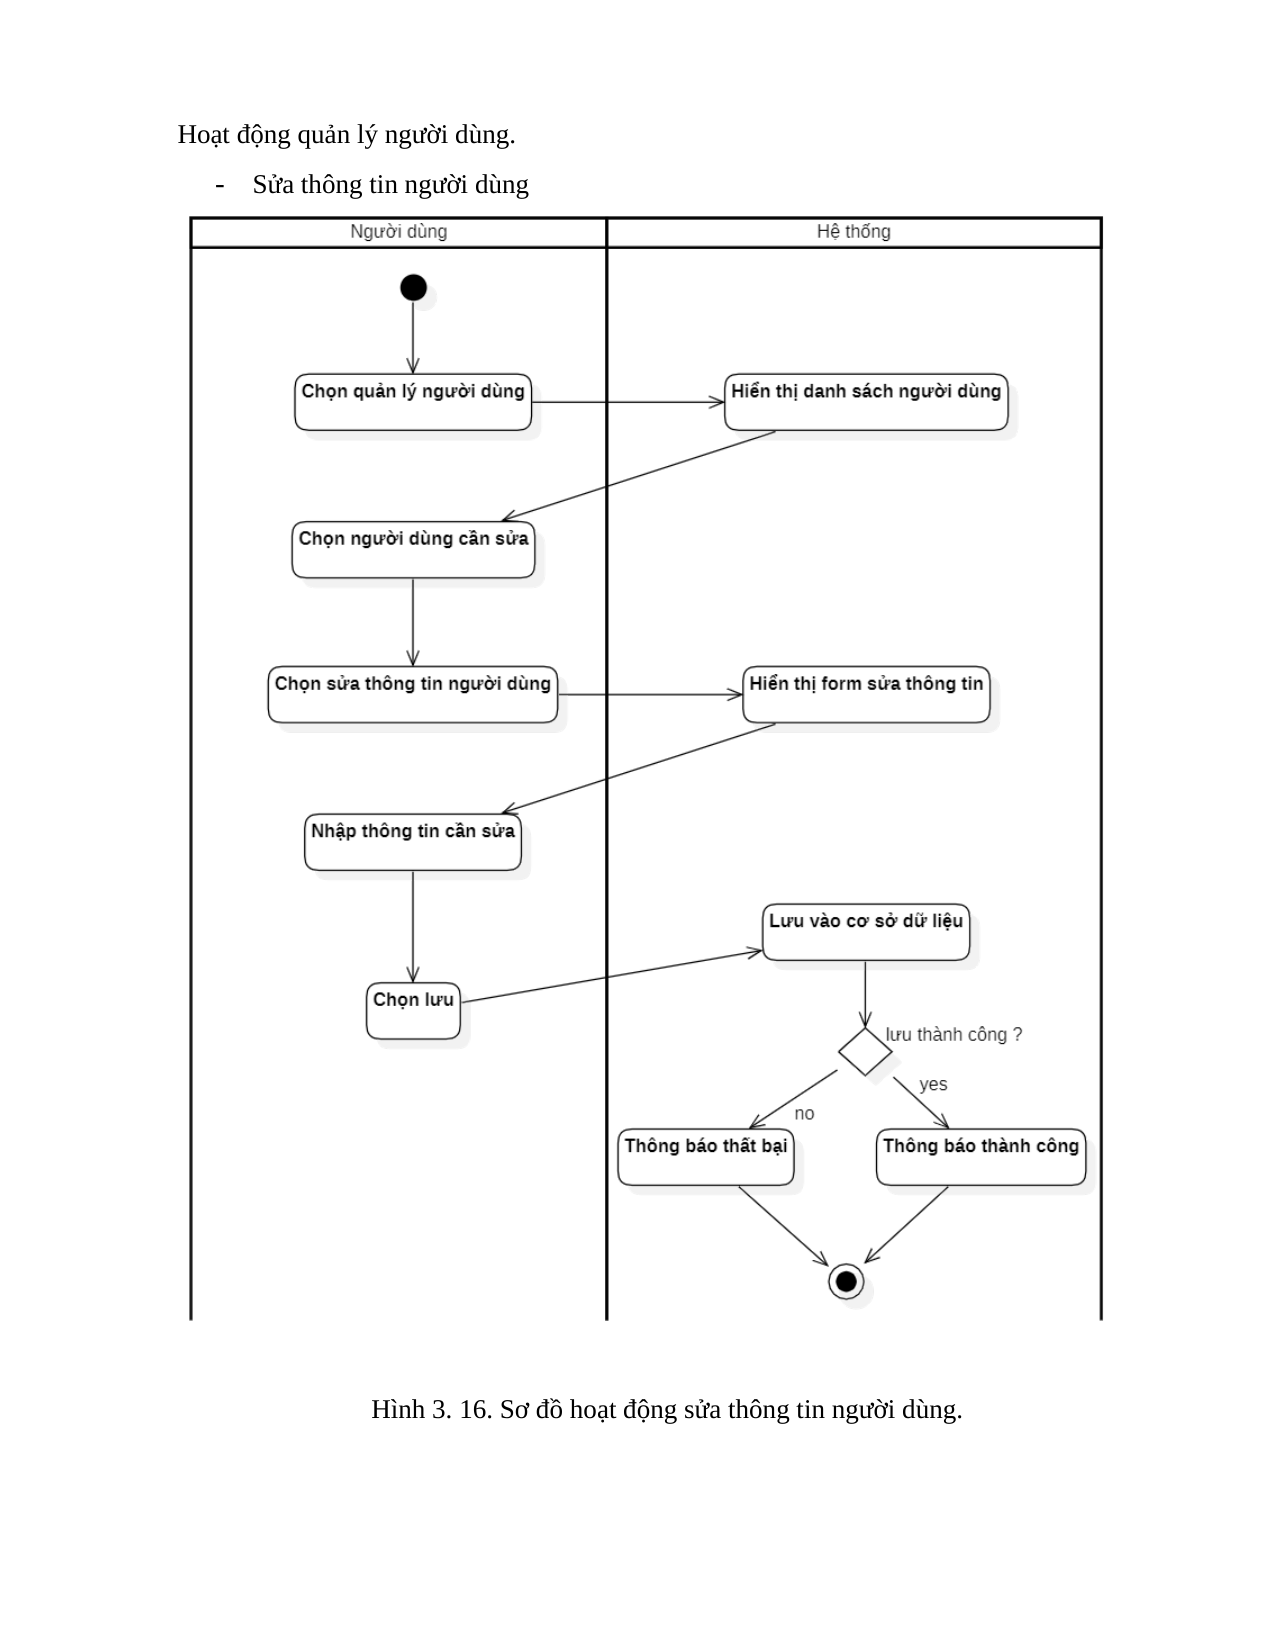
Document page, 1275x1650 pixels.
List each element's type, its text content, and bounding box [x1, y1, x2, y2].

list Sửa thông tin người dùng [215, 166, 1157, 200]
picture [177, 205, 1157, 1376]
text Hoạt động quản lý người dùng. [177, 118, 1157, 149]
